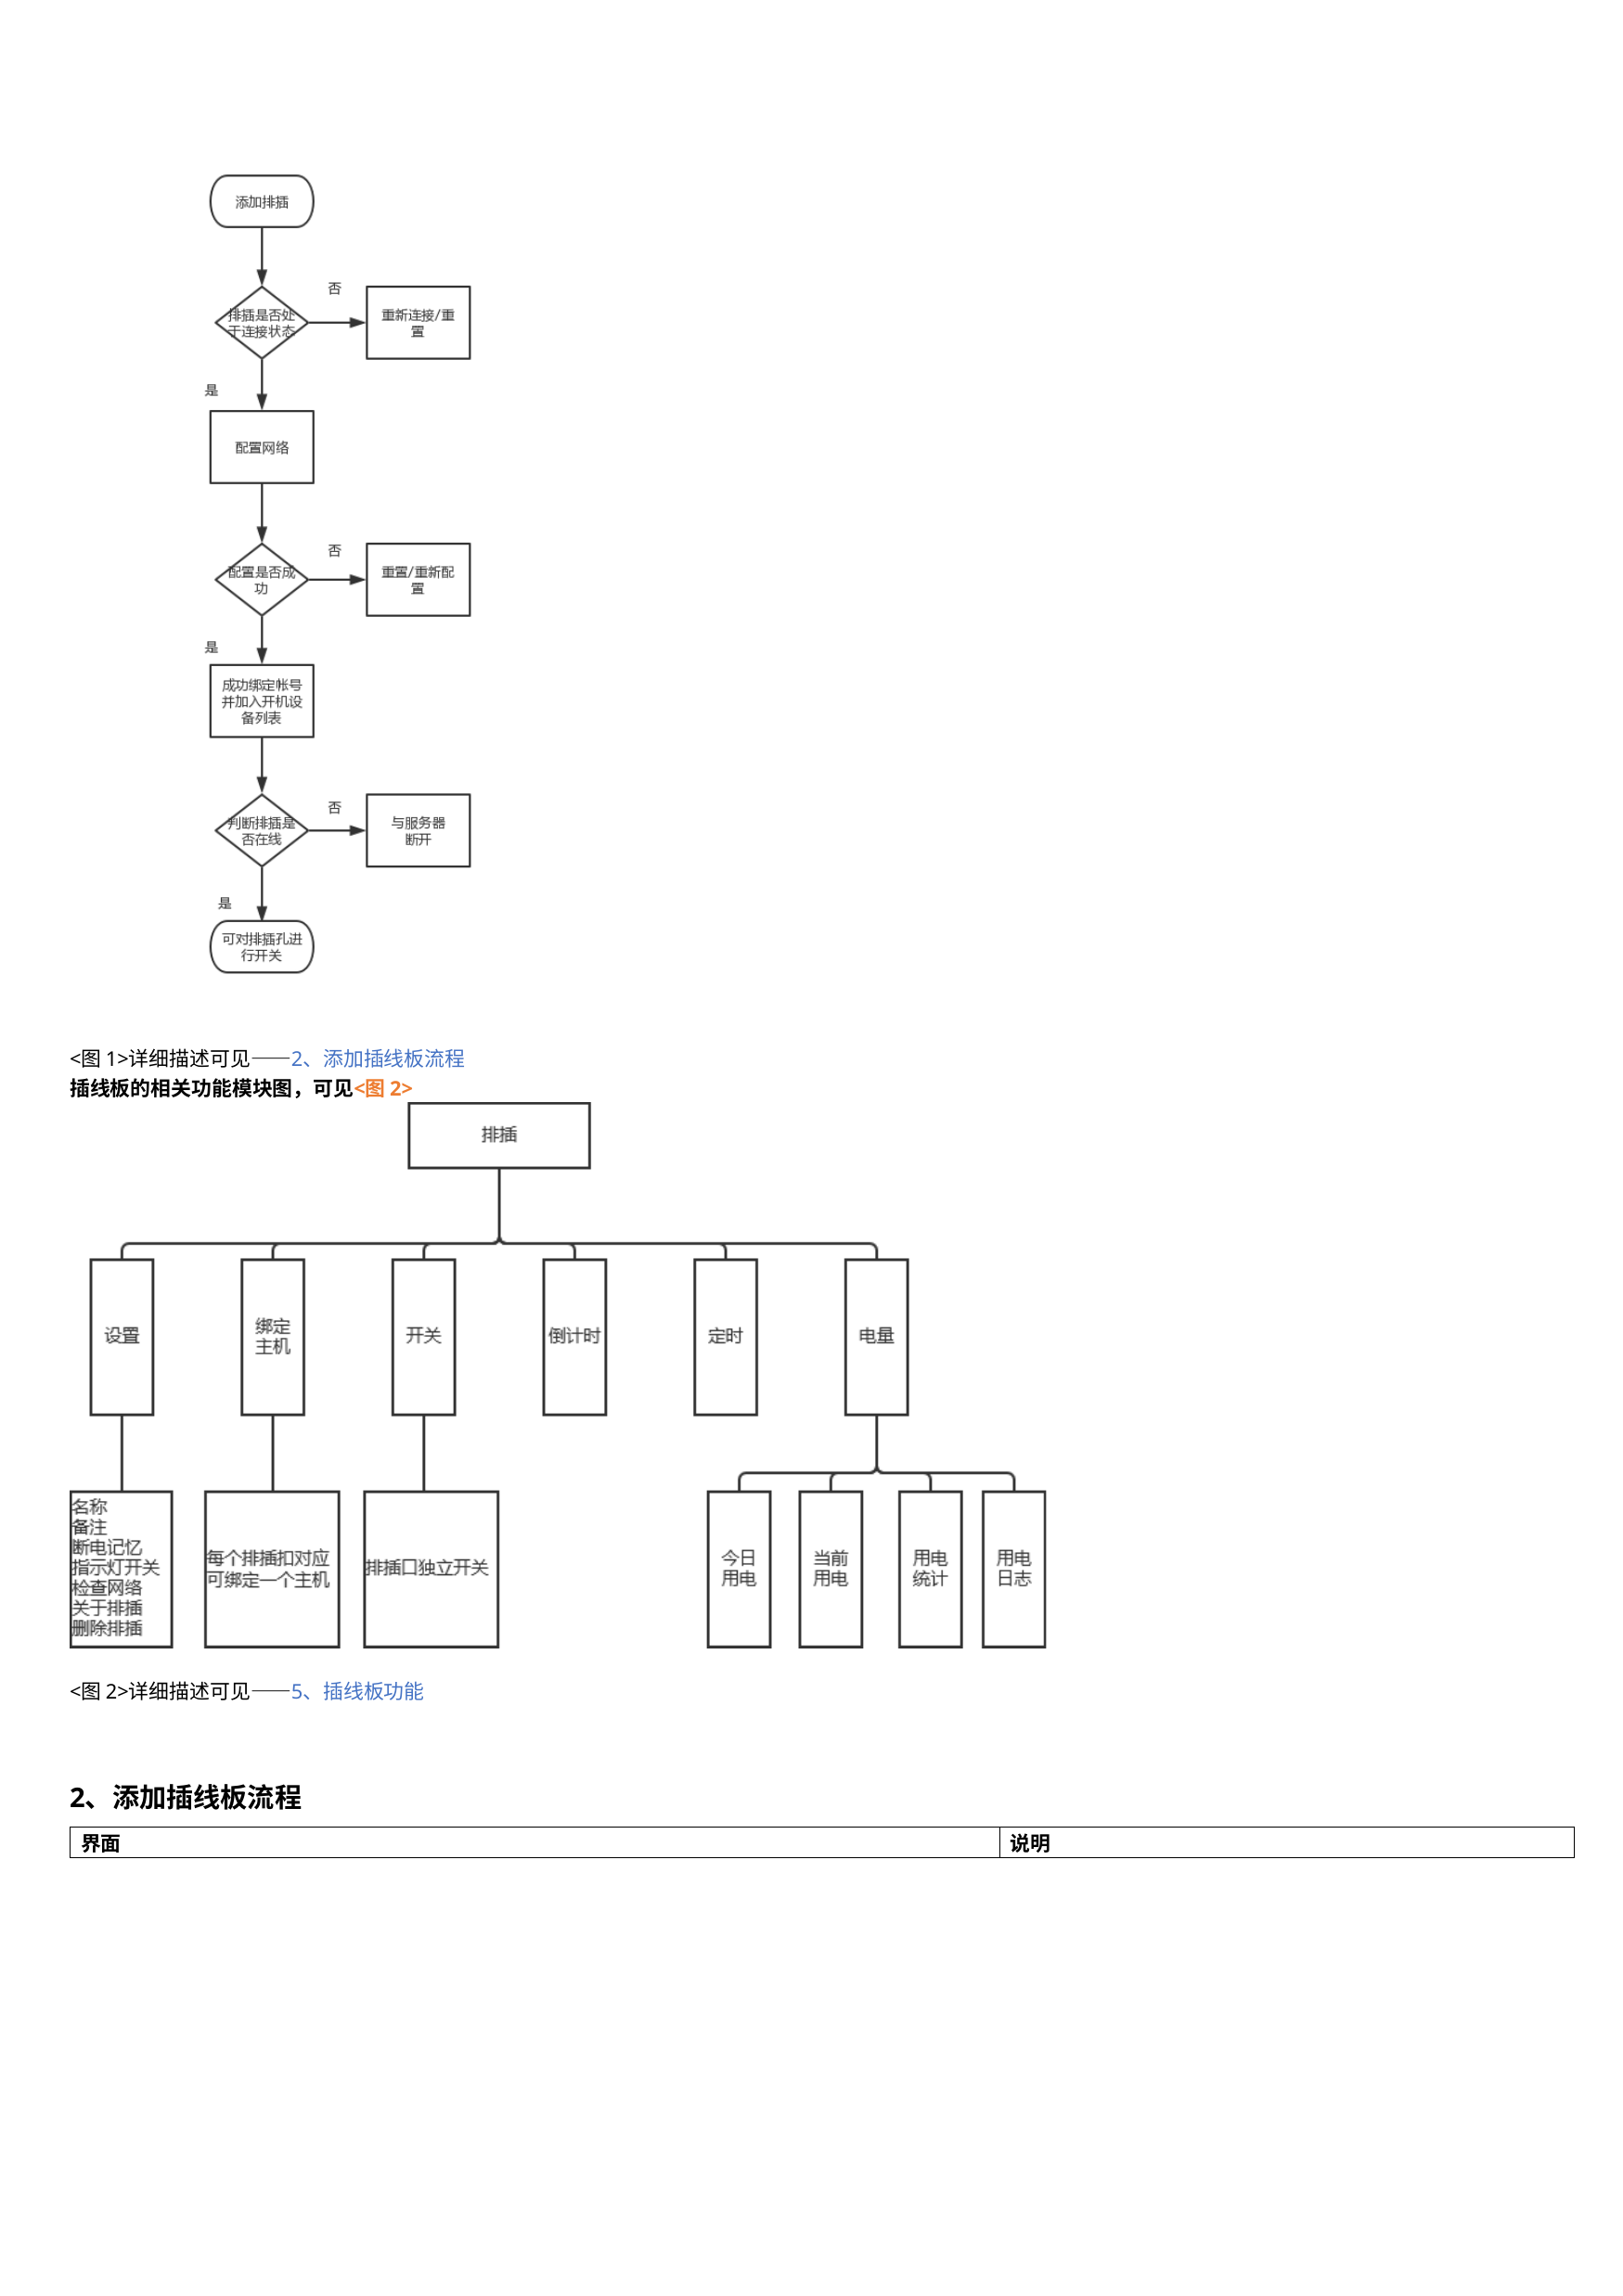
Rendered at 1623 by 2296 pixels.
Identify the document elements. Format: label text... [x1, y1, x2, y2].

text <图2>详细描述可见——5、插线板功能 [70, 1675, 1552, 1705]
table_header 说明 [1000, 1828, 1574, 1857]
picture [70, 1102, 1047, 1648]
text <图1>详细描述可见——2、添加插线板流程 [70, 1042, 1552, 1072]
table_header 界面 [71, 1828, 999, 1857]
list 添加插线板流程 [70, 1765, 1552, 1826]
picture [70, 77, 532, 1036]
text 插线板的相关功能模块图，可见<图2> [70, 1072, 1552, 1102]
